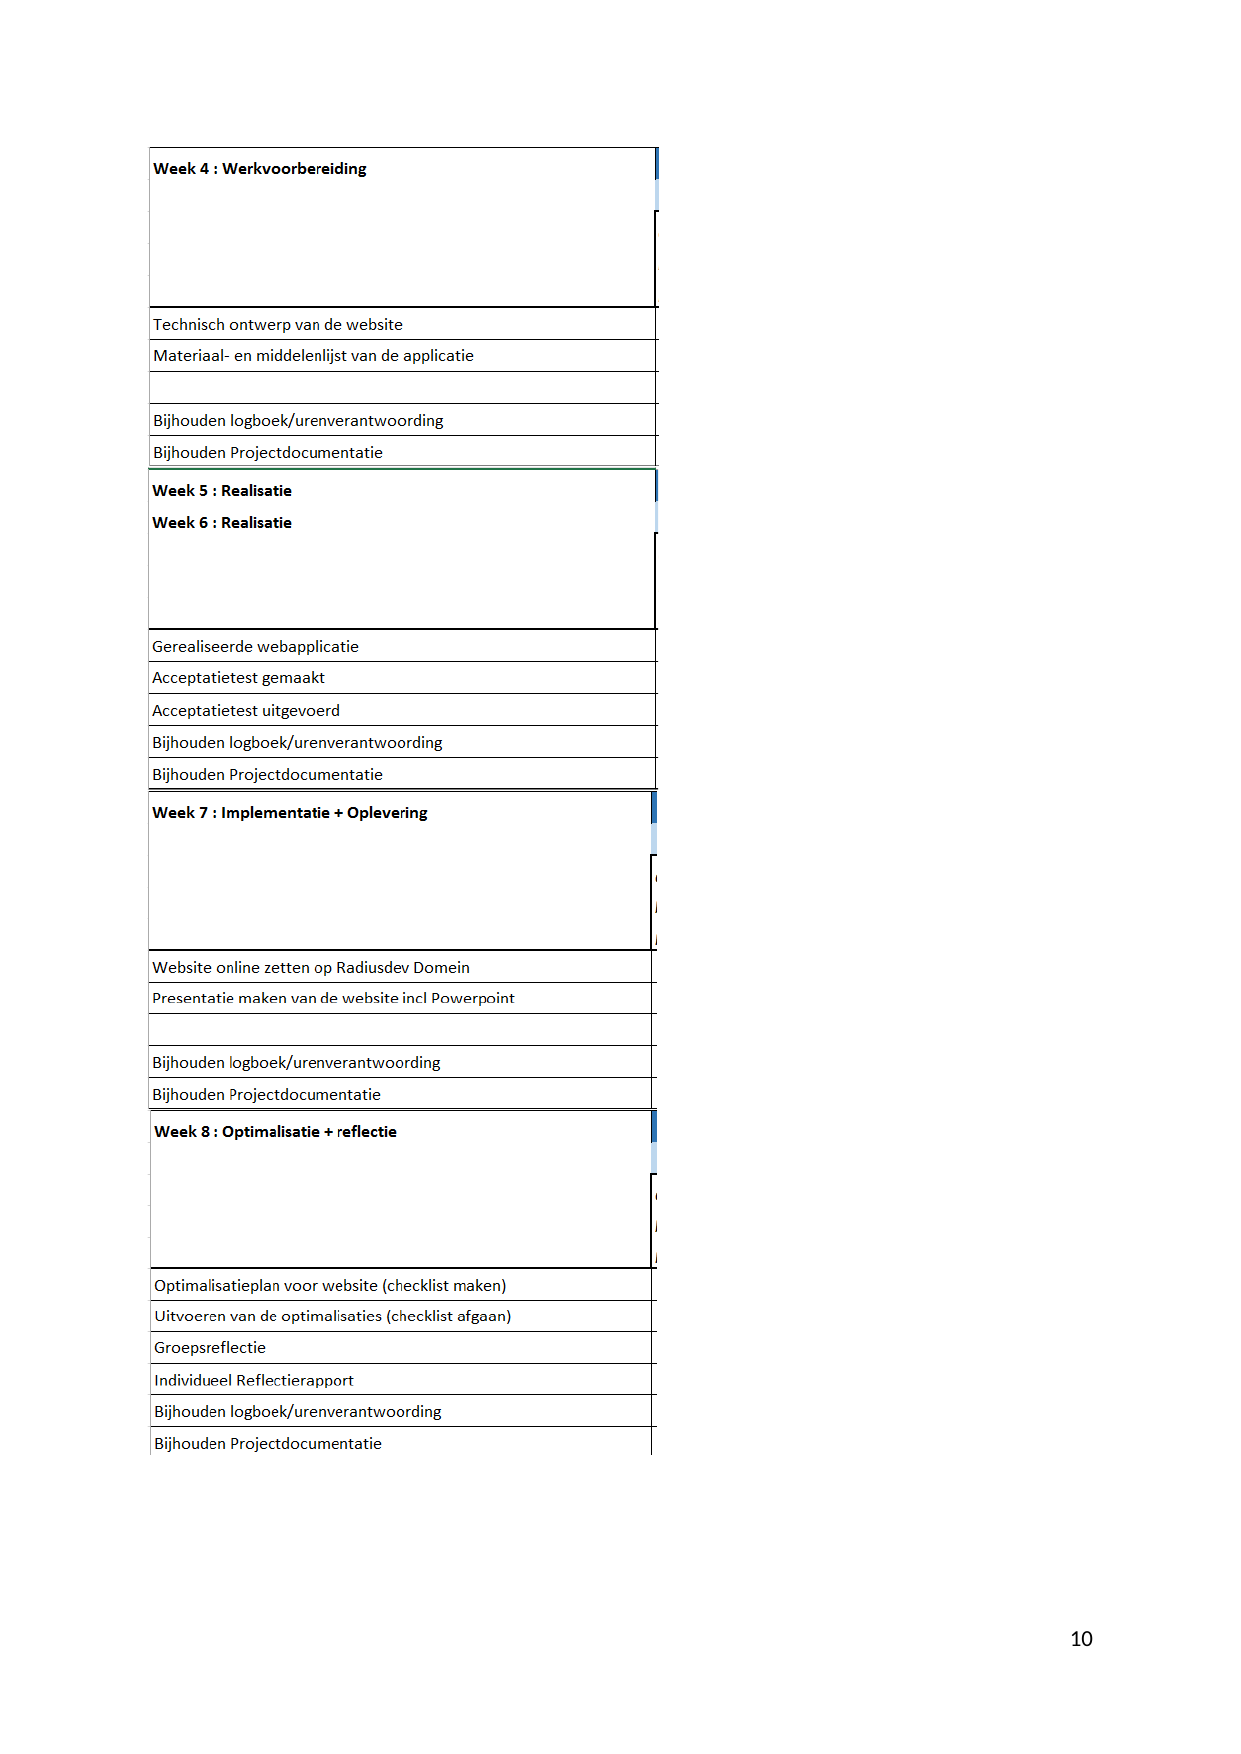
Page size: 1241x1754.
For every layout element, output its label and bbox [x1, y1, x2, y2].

picture [147, 791, 657, 1109]
picture [147, 467, 659, 790]
picture [147, 1110, 657, 1455]
picture [147, 147, 659, 466]
